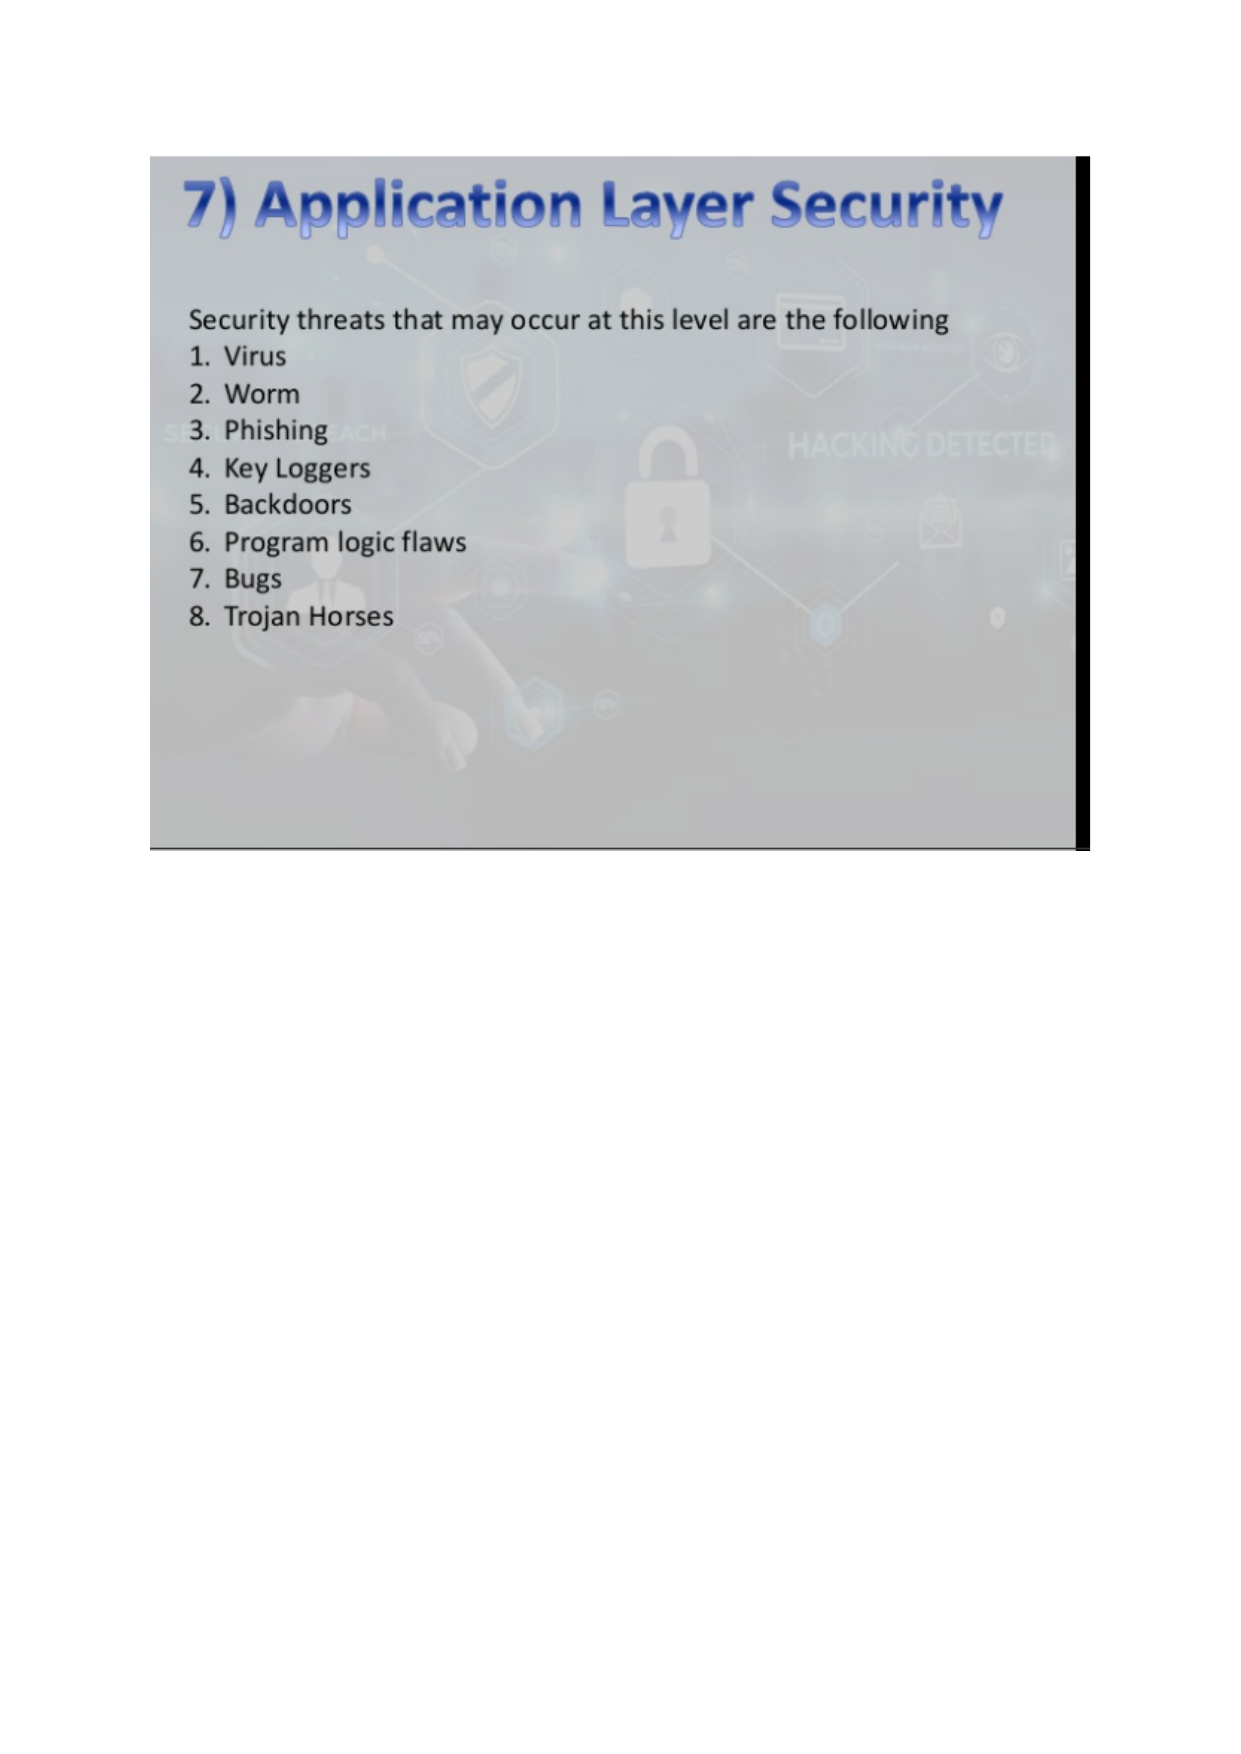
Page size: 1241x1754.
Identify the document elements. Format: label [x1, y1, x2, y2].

picture [150, 150, 1091, 851]
